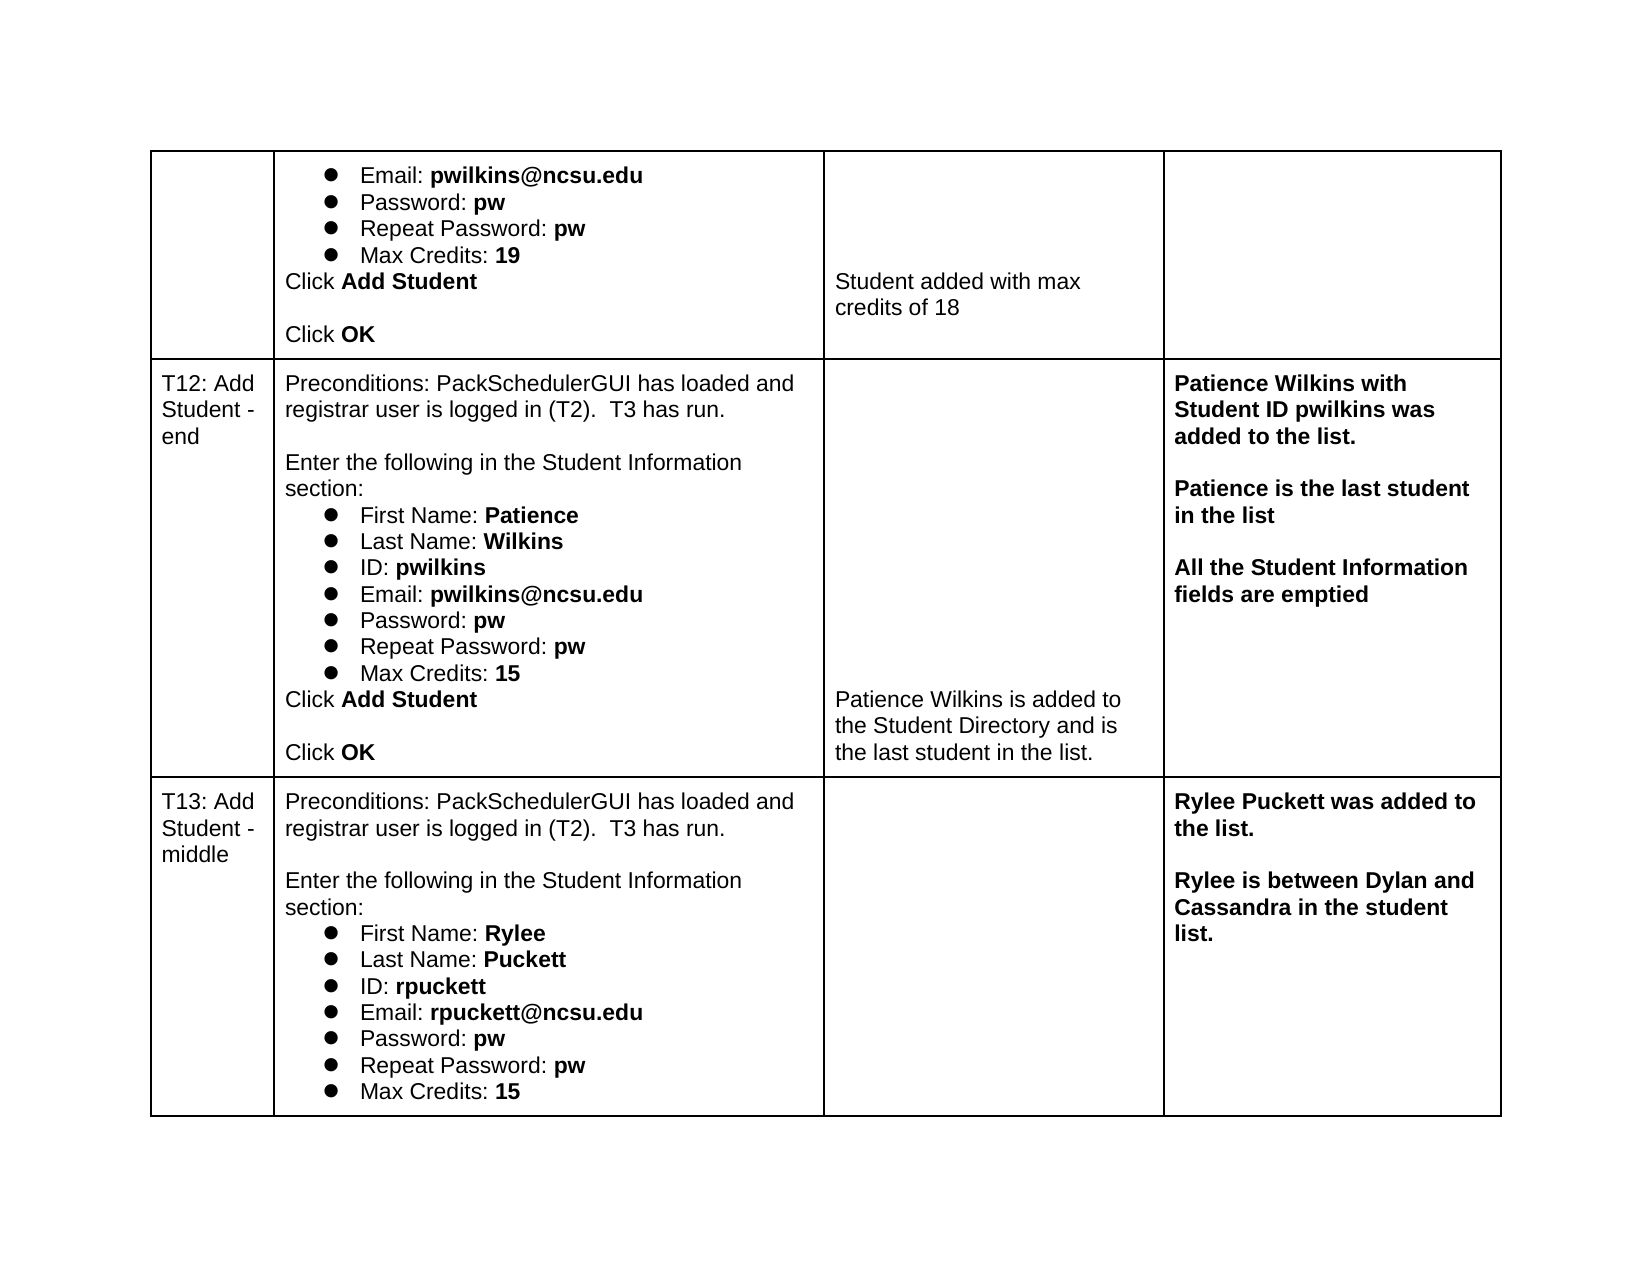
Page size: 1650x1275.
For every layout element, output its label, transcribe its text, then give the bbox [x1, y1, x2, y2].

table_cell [275, 152, 823, 357]
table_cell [825, 152, 1163, 357]
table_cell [1165, 778, 1500, 1115]
table_cell T12: Add Student - end [152, 360, 273, 776]
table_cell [152, 152, 273, 357]
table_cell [152, 778, 273, 1115]
table_cell Preconditions: PackSchedulerGUI has loaded and registrar user is logged in (T2). T3 has run. Enter the following in the Student Information section: First Name: Patience Last Name: Wilkins ID: pwilkins Email: pwilkins@ncsu.edu Password: pw Repeat Password: pw Max Credits: 15 Click Add Student Click OK [275, 360, 823, 776]
table_cell Patience Wilkins with Student ID pwilkins was added to the list. Patience is the last student in the list All the Student Information fields are emptied [1165, 360, 1500, 776]
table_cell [825, 778, 1163, 1115]
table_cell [1165, 152, 1500, 357]
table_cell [275, 778, 823, 1115]
table_cell Patience Wilkins is added to the Student Directory and is the last student in the list. [825, 360, 1163, 776]
